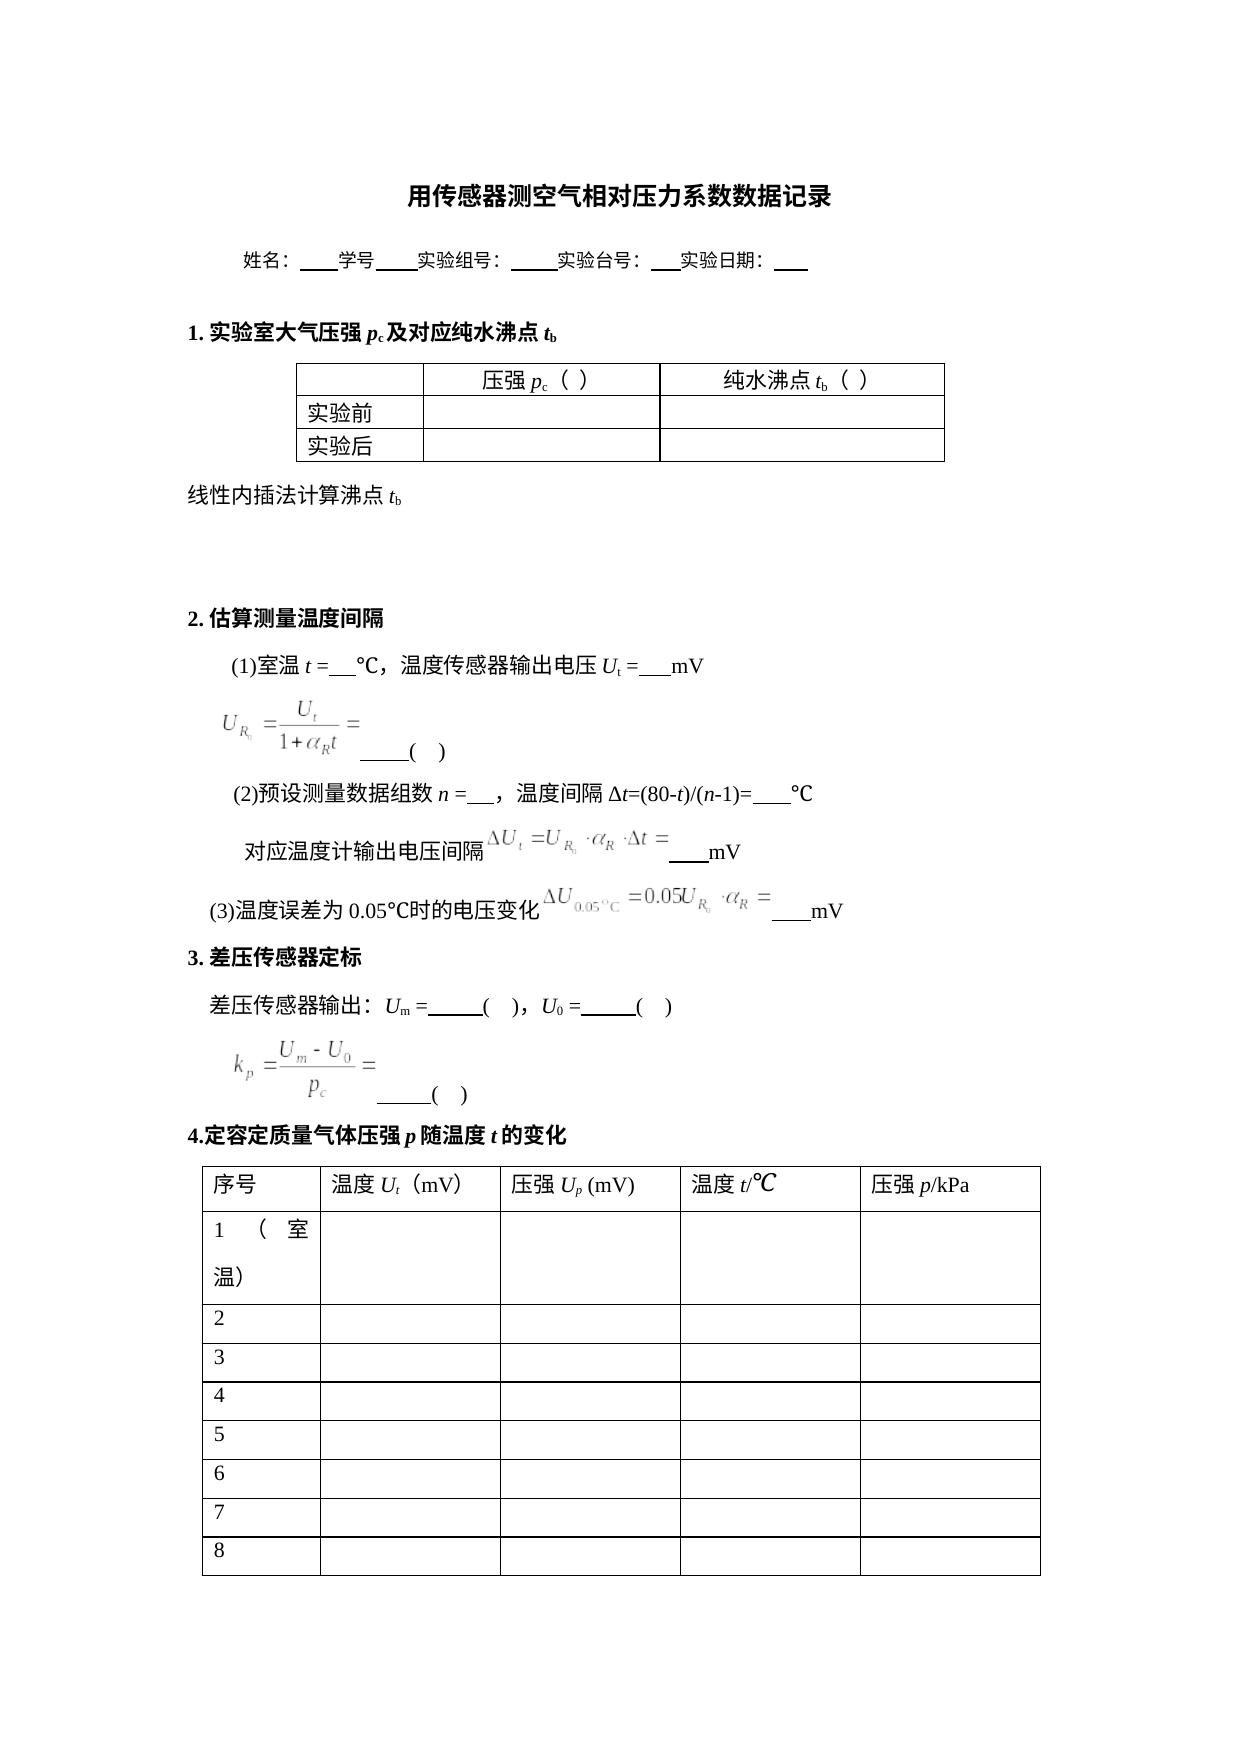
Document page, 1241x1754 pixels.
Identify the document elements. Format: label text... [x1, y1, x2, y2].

text ( ) [187, 1035, 1053, 1106]
table_cell [681, 1383, 860, 1420]
table_cell [424, 429, 659, 461]
table_header 序号 [203, 1167, 320, 1211]
table_cell [861, 1421, 1040, 1459]
text 对应温度计输出电压间隔 mV [187, 823, 1053, 866]
table_cell [321, 1212, 500, 1304]
table_cell [501, 1421, 680, 1459]
table_cell [501, 1460, 680, 1498]
table_cell [321, 1499, 500, 1536]
table_header 温度t/ [681, 1167, 860, 1211]
table_header 纯水沸点tb（ ） [661, 364, 944, 395]
table_cell [861, 1305, 1040, 1343]
text (3)温度误差为0.05℃时的电压变化 mV [187, 882, 1053, 924]
table_cell [501, 1212, 680, 1304]
table_cell 6 [203, 1460, 320, 1498]
table_cell [861, 1344, 1040, 1381]
table_cell 4 [203, 1383, 320, 1420]
table_header 压强p/kPa [861, 1167, 1040, 1211]
table_cell [661, 396, 944, 428]
table_cell [681, 1344, 860, 1381]
table_header [297, 364, 423, 395]
table_cell [861, 1212, 1040, 1304]
table_cell [501, 1499, 680, 1536]
table_header 温度Ut（mV） [321, 1167, 500, 1211]
table_cell [681, 1460, 860, 1498]
table_cell [681, 1538, 860, 1575]
text (2)预设测量数据组数n = ，温度间隔Δt=(80-t)/(n-1)= ℃ [187, 776, 1053, 808]
table_cell [861, 1460, 1040, 1498]
table_cell [501, 1538, 680, 1575]
table_cell 8 [203, 1538, 320, 1575]
table_cell [681, 1421, 860, 1459]
table_cell [861, 1538, 1040, 1575]
table_cell [861, 1383, 1040, 1420]
table_cell [321, 1305, 500, 1343]
table_cell [321, 1344, 500, 1381]
table_cell [321, 1538, 500, 1575]
table_cell [321, 1421, 500, 1459]
table_cell 7 [203, 1499, 320, 1536]
table_cell 2 [203, 1305, 320, 1343]
table_cell [681, 1499, 860, 1536]
table_cell [501, 1344, 680, 1381]
table_cell 实验前 [297, 396, 423, 428]
text ( ) [187, 696, 1053, 763]
text 线性内插法计算沸点tb [187, 478, 1053, 509]
text 差压传感器输出：Um = ( )，U0 = ( ) [187, 988, 1053, 1019]
table_cell 1（室温） [203, 1212, 320, 1304]
text 姓名： 学号 实验组号： 实验台号： 实验日期： [187, 243, 1053, 276]
table_header 压强Up (mV) [501, 1167, 680, 1211]
table_cell 3 [203, 1344, 320, 1381]
table_cell [681, 1305, 860, 1343]
table_header 压强pc（ ） [424, 364, 659, 395]
text (1)室温t = ℃，温度传感器输出电压Ut = mV [187, 648, 1053, 680]
text 2. 估算测量温度间隔 [187, 601, 1053, 633]
table_cell 实验后 [297, 429, 423, 461]
table_cell [321, 1383, 500, 1420]
table_cell [321, 1460, 500, 1498]
text 4.定容定质量气体压强p随温度t的变化 [187, 1118, 1053, 1150]
table_cell [424, 396, 659, 428]
table_cell [861, 1499, 1040, 1536]
text 3. 差压传感器定标 [187, 940, 1053, 972]
table_cell [501, 1383, 680, 1420]
table_cell [661, 429, 944, 461]
text 1. 实验室大气压强pc及对应纯水沸点tb [187, 315, 1053, 347]
table_cell 5 [203, 1421, 320, 1459]
text 用传感器测空气相对压力系数数据记录 [187, 162, 1053, 227]
table_cell [681, 1212, 860, 1304]
table_cell [501, 1305, 680, 1343]
